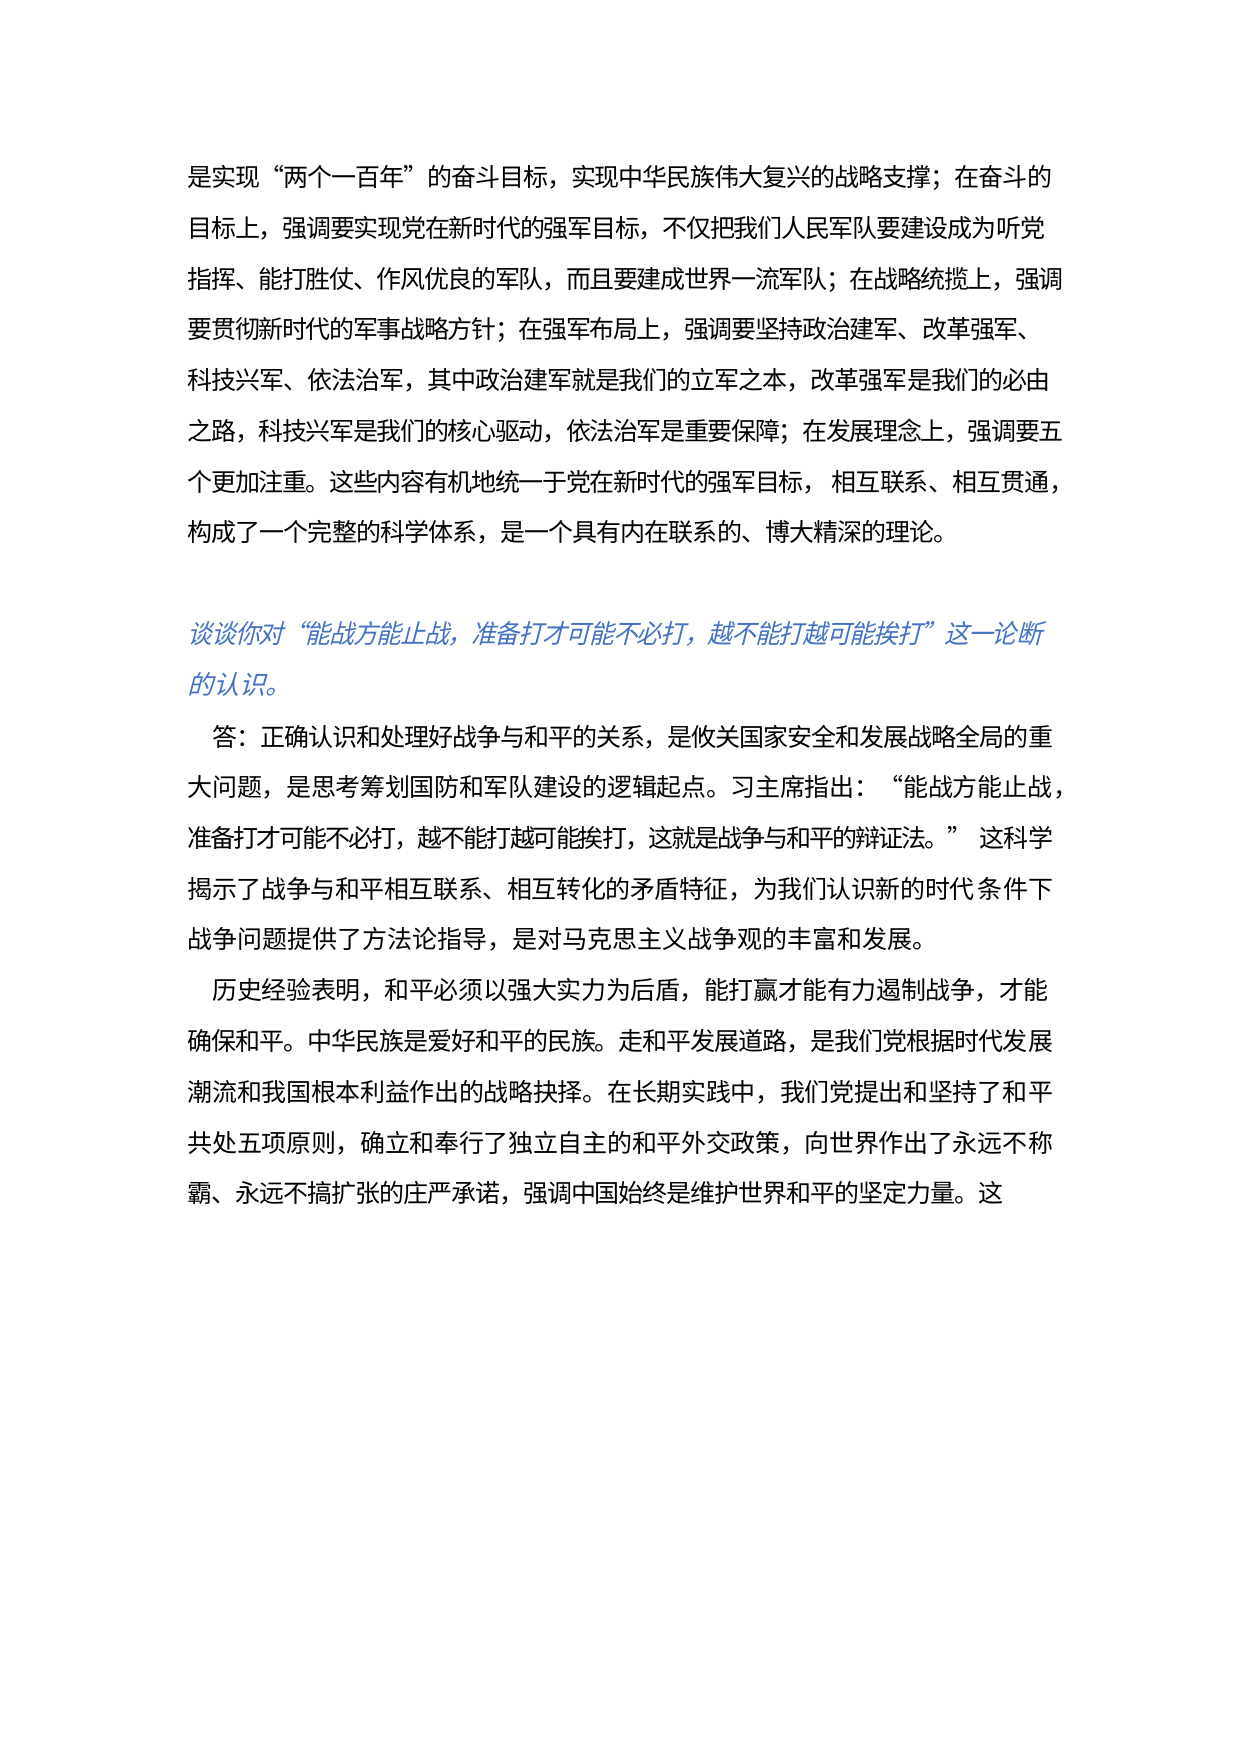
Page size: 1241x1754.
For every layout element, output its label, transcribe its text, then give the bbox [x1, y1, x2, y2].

text 是实现“两个一百年”的奋斗目标，实现中华民族伟大复兴的战略支撑；在奋斗的目标上，强调要实现党在新时代的强军目标，不仅把我们人民军队要建设成为听党指挥、能打胜仗、作风优良的军队，而且要建成世界一流军队；在战略统揽上，强调要贯彻新时代的军事战略方针；在强军布局上，强调要坚持政治建军、改革强军、科技兴军、依法治军，其中政治建军就是我们的立军之本，改革强军是我们的必由之路，科技兴军是我们的核心驱动，依法治军是重要保障；在发展理念上，强调要五个更加注重。这些内容有机地统一于党在新时代的强军目标， 相互联系、相互贯通，构成了一个完整的科学体系，是一个具有内在联系的、博大精深的理论。 [187, 158, 1066, 549]
text 历史经验表明，和平必须以强大实力为后盾，能打赢才能有力遏制战争，才能确保和平。中华民族是爱好和平的民族。走和平发展道路，是我们党根据时代发展潮流和我国根本利益作出的战略抉择。在长期实践中，我们党提出和坚持了和平共处五项原则，确立和奉行了独立自主的和平外交政策，向世界作出了永远不称霸、永远不搞扩张的庄严承诺，强调中国始终是维护世界和平的坚定力量。这 [187, 971, 1053, 1210]
text 答：正确认识和处理好战争与和平的关系，是攸关国家安全和发展战略全局的重大问题，是思考筹划国防和军队建设的逻辑起点。习主席指出：“能战方能止战，准备打才可能不必打，越不能打越可能挨打，这就是战争与和平的辩证法。” 这科学揭示了战争与和平相互联系、相互转化的矛盾特征，为我们认识新的时代条件下战争问题提供了方法论指导，是对马克思主义战争观的丰富和发展。 [187, 717, 1053, 956]
subtitle 谈谈你对“能战方能止战，准备打才可能不必打，越不能打越可能挨打”这一论断的认识。 [187, 614, 1053, 702]
